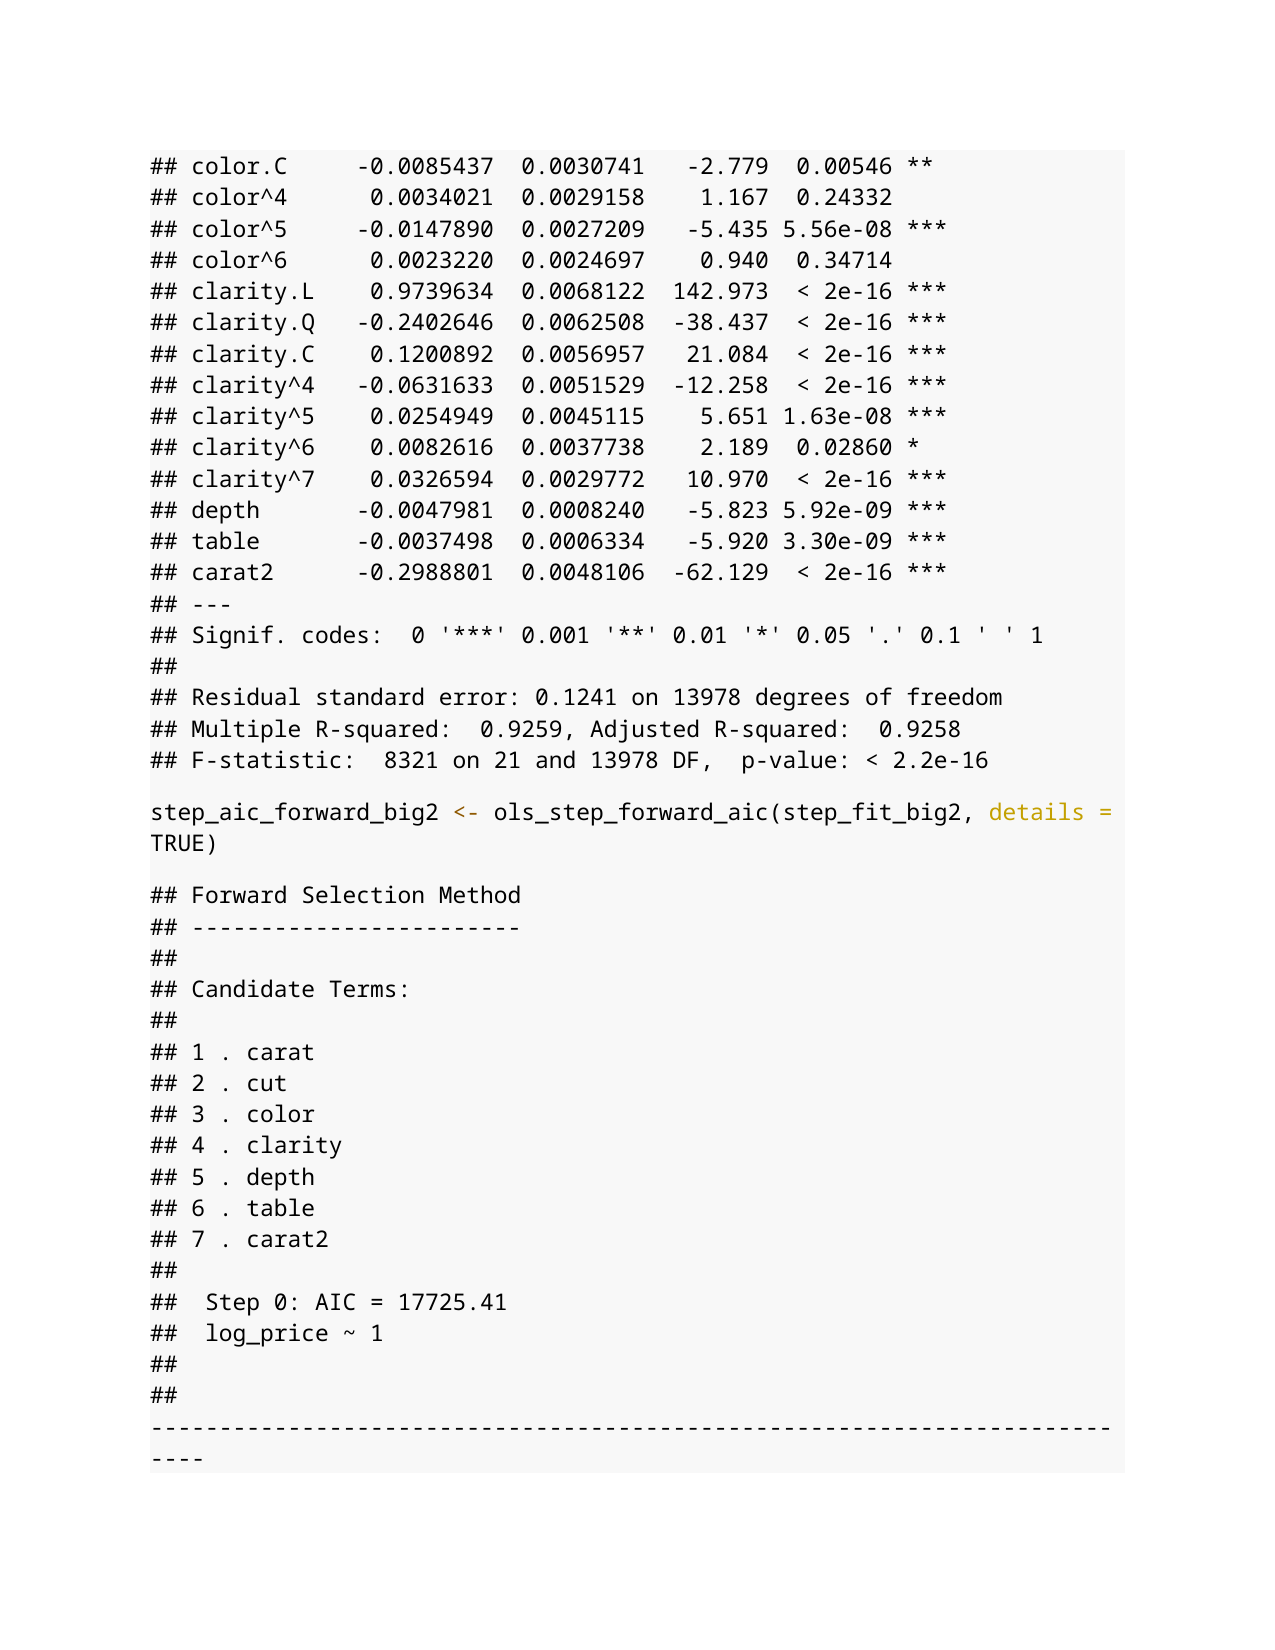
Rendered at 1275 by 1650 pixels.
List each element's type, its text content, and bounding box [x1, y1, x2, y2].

text step_aic_forward_big2 <- ols_step_forward_aic(step_fit_big2, details = TRUE) [219, 796, 1125, 858]
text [150, 879, 1125, 1473]
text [150, 150, 1125, 775]
